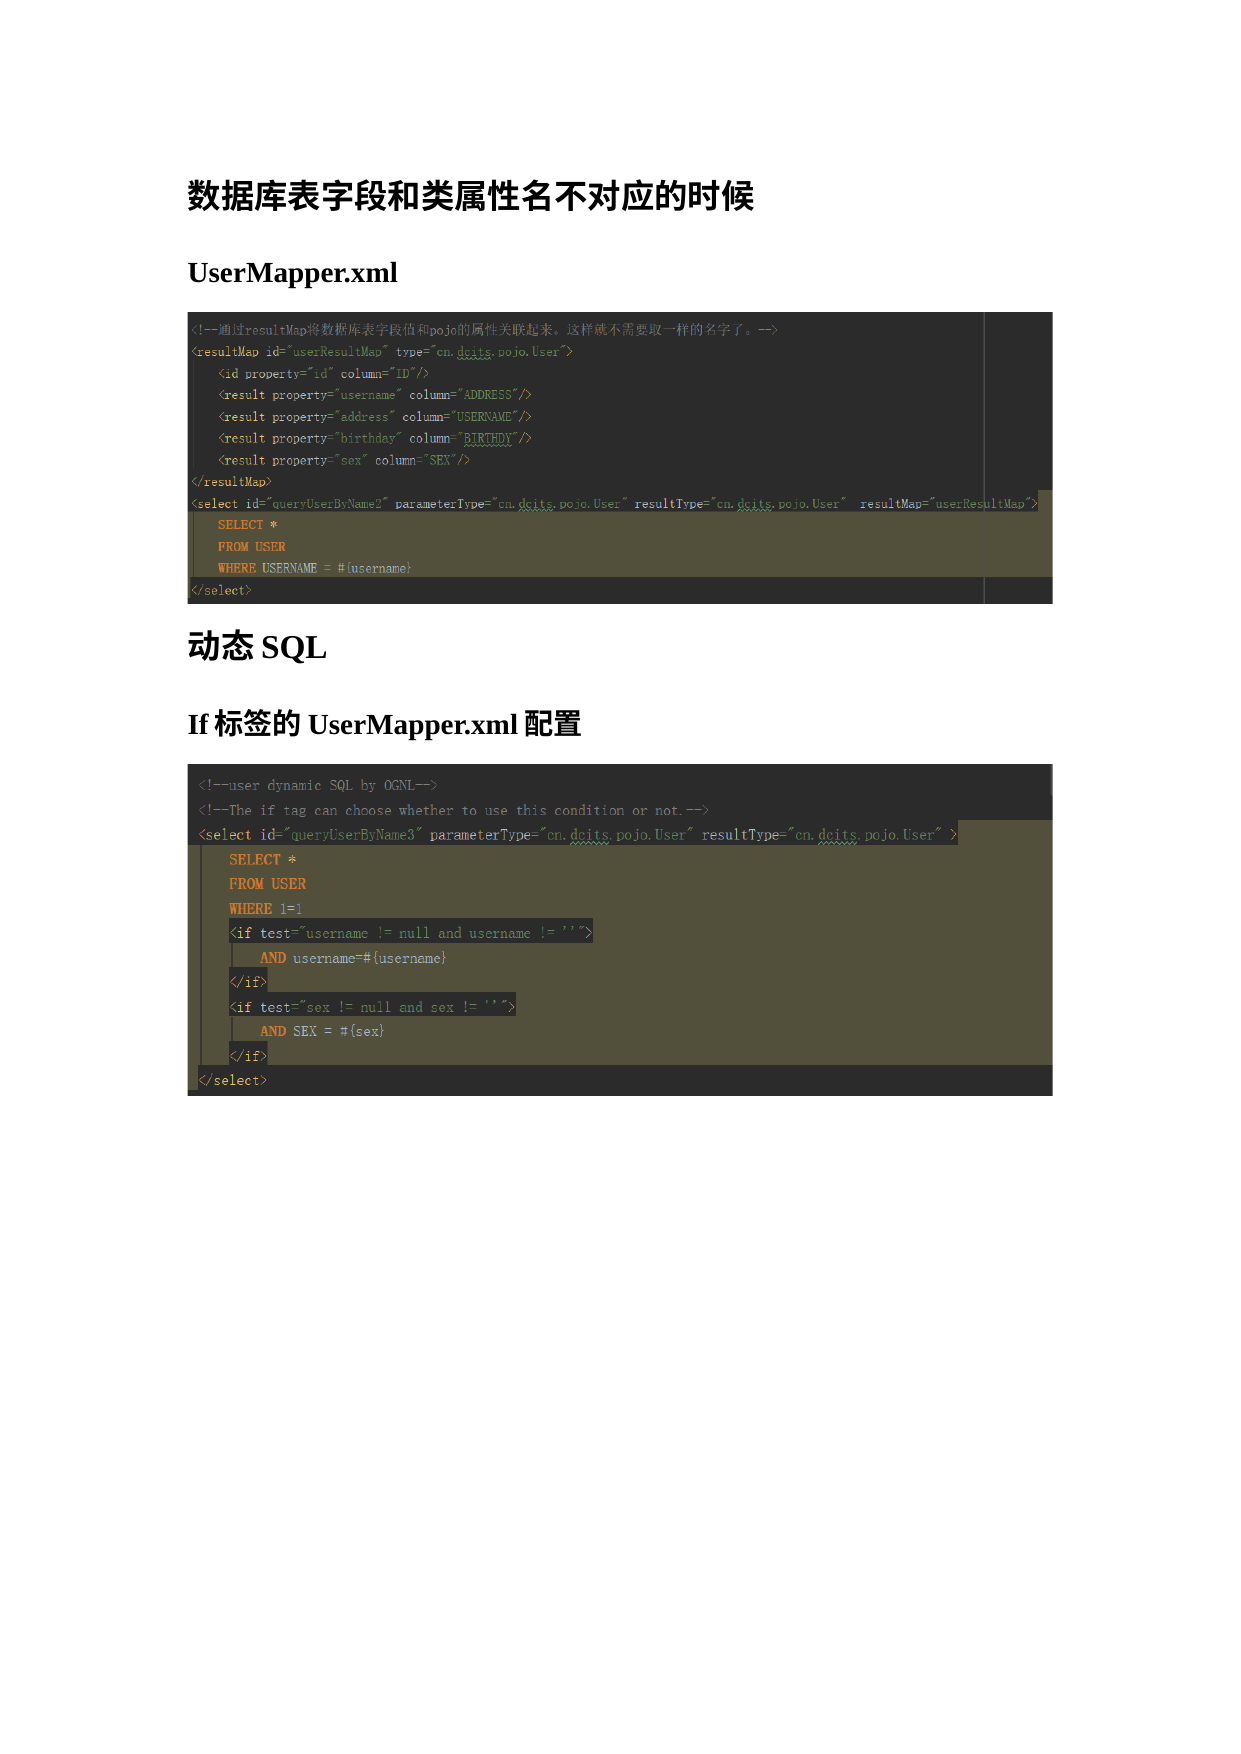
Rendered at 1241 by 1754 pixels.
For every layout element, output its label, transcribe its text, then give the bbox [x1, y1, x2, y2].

picture [187, 312, 1053, 604]
subtitle 数据库表字段和类属性名不对应的时候 [187, 162, 1053, 227]
subtitle UserMapper.xml [187, 239, 1053, 304]
subtitle If标签的UserMapper.xml配置 [187, 689, 1053, 754]
subtitle 动态SQL [187, 612, 1053, 677]
picture [187, 764, 1053, 1096]
